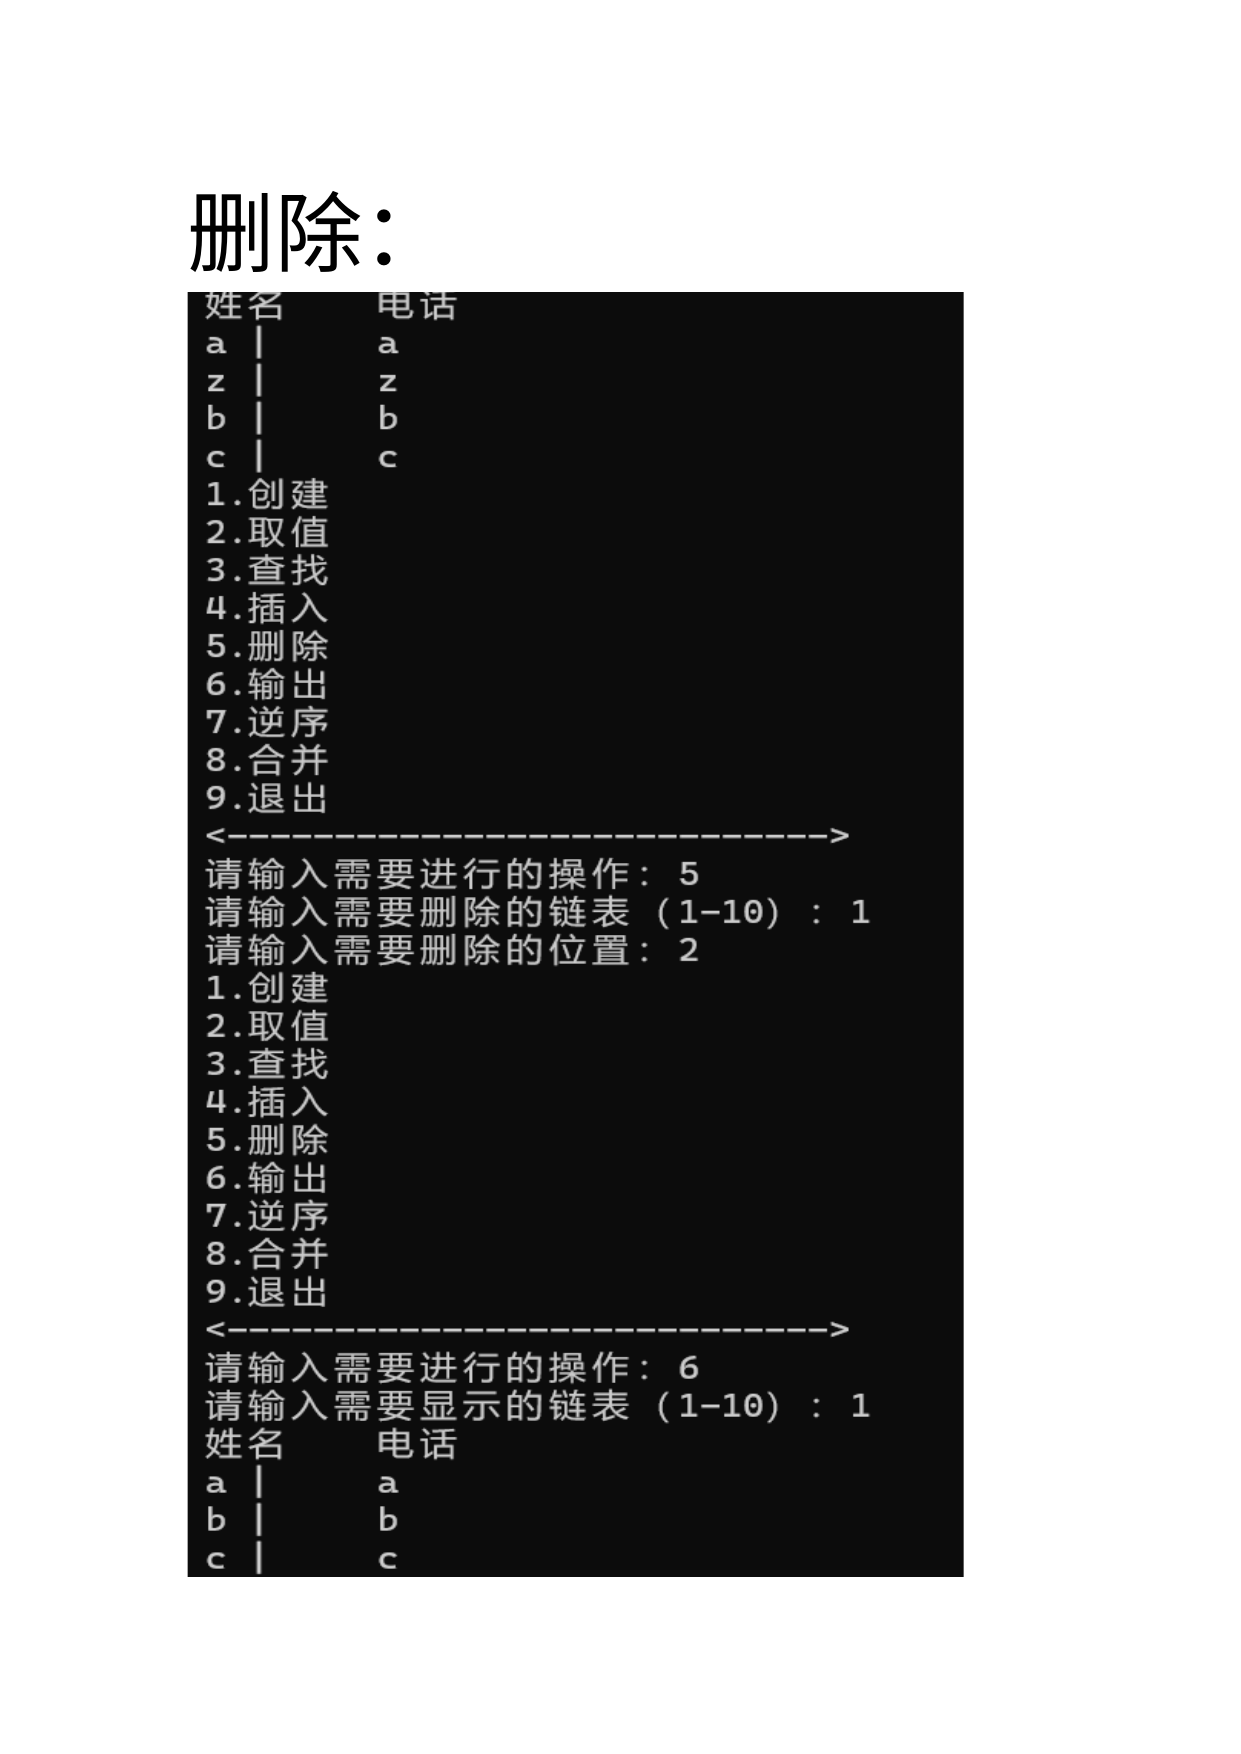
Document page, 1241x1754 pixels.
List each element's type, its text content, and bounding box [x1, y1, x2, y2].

picture [187, 292, 964, 1577]
text 删除： [187, 162, 1053, 292]
